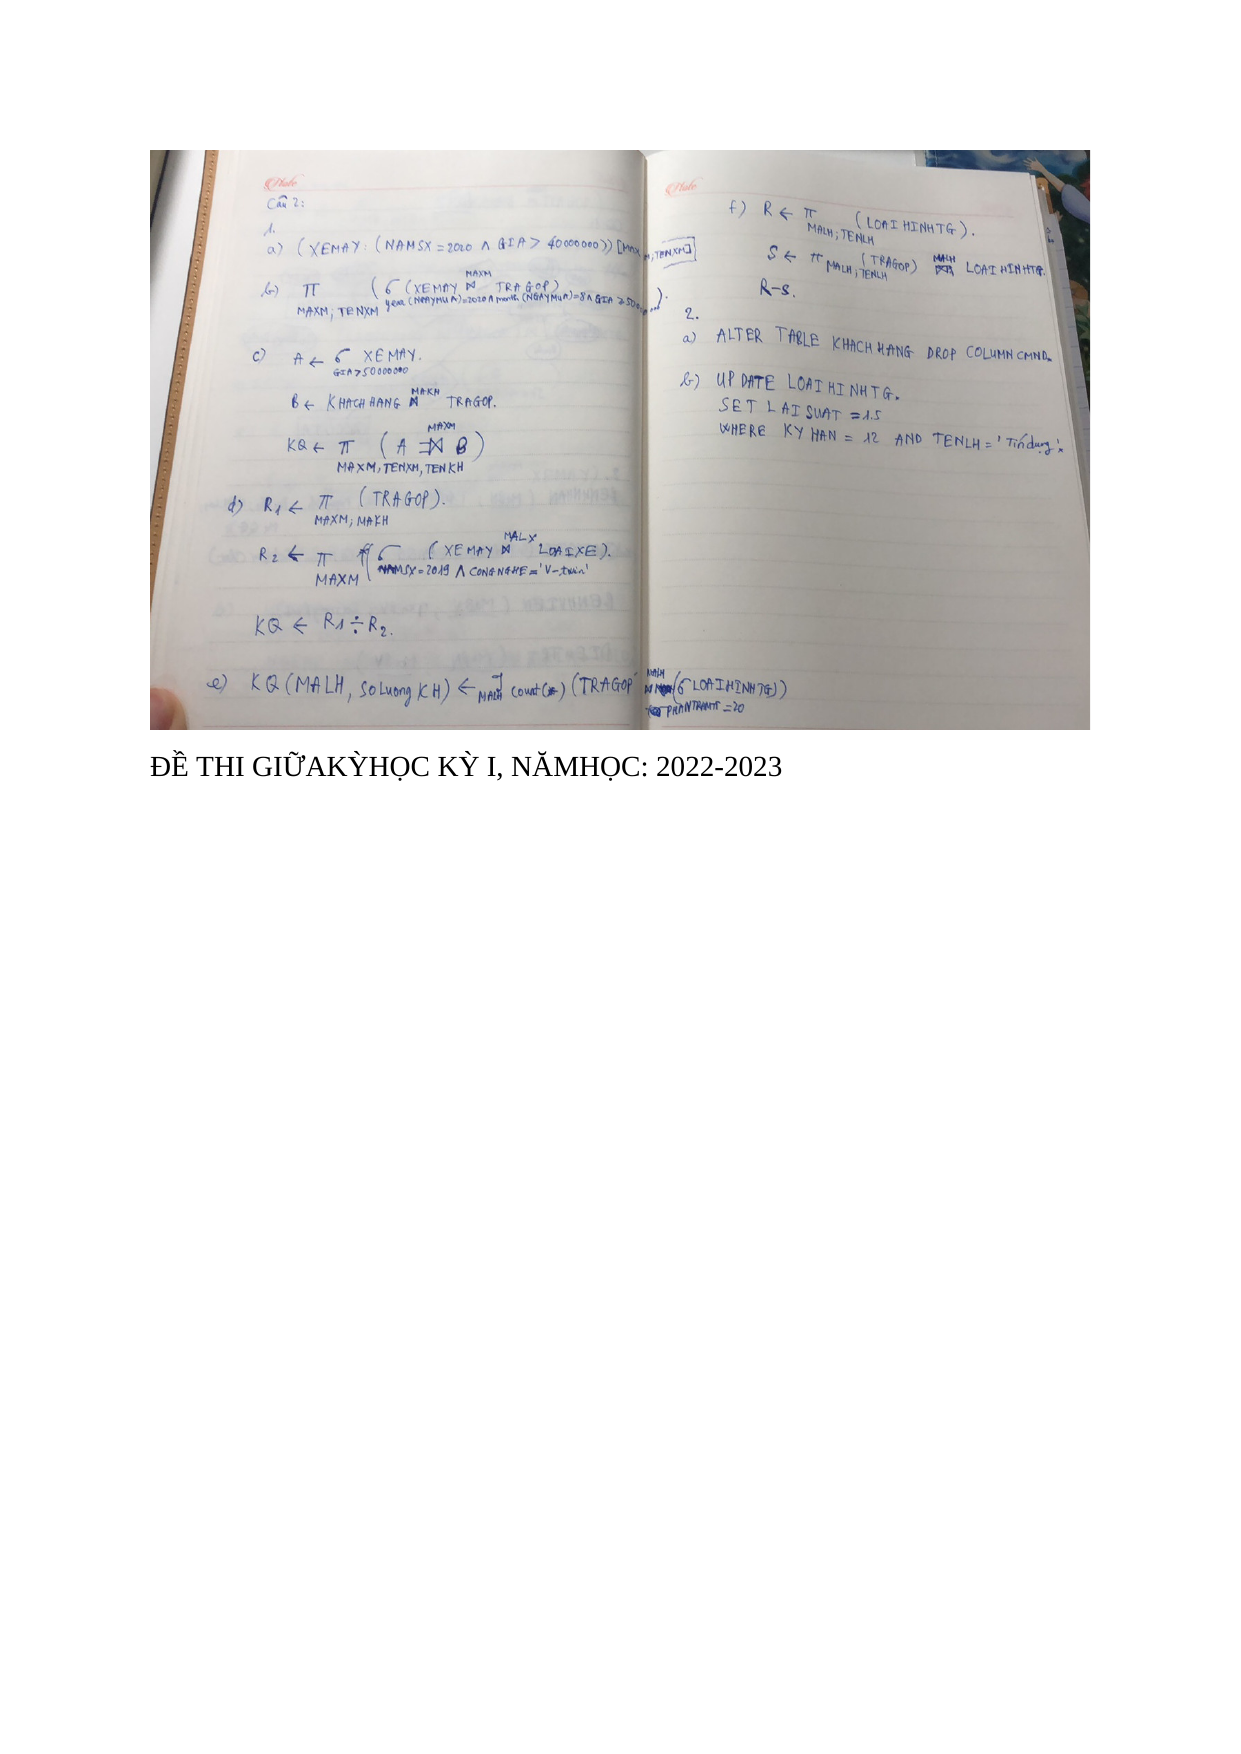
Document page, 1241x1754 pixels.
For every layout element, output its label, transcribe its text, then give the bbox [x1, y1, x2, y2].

picture [150, 150, 1091, 730]
text ĐỀ THI GIỮAKỲHỌC KỲ I, NĂMHỌC: 2022-2023 [150, 749, 1090, 782]
